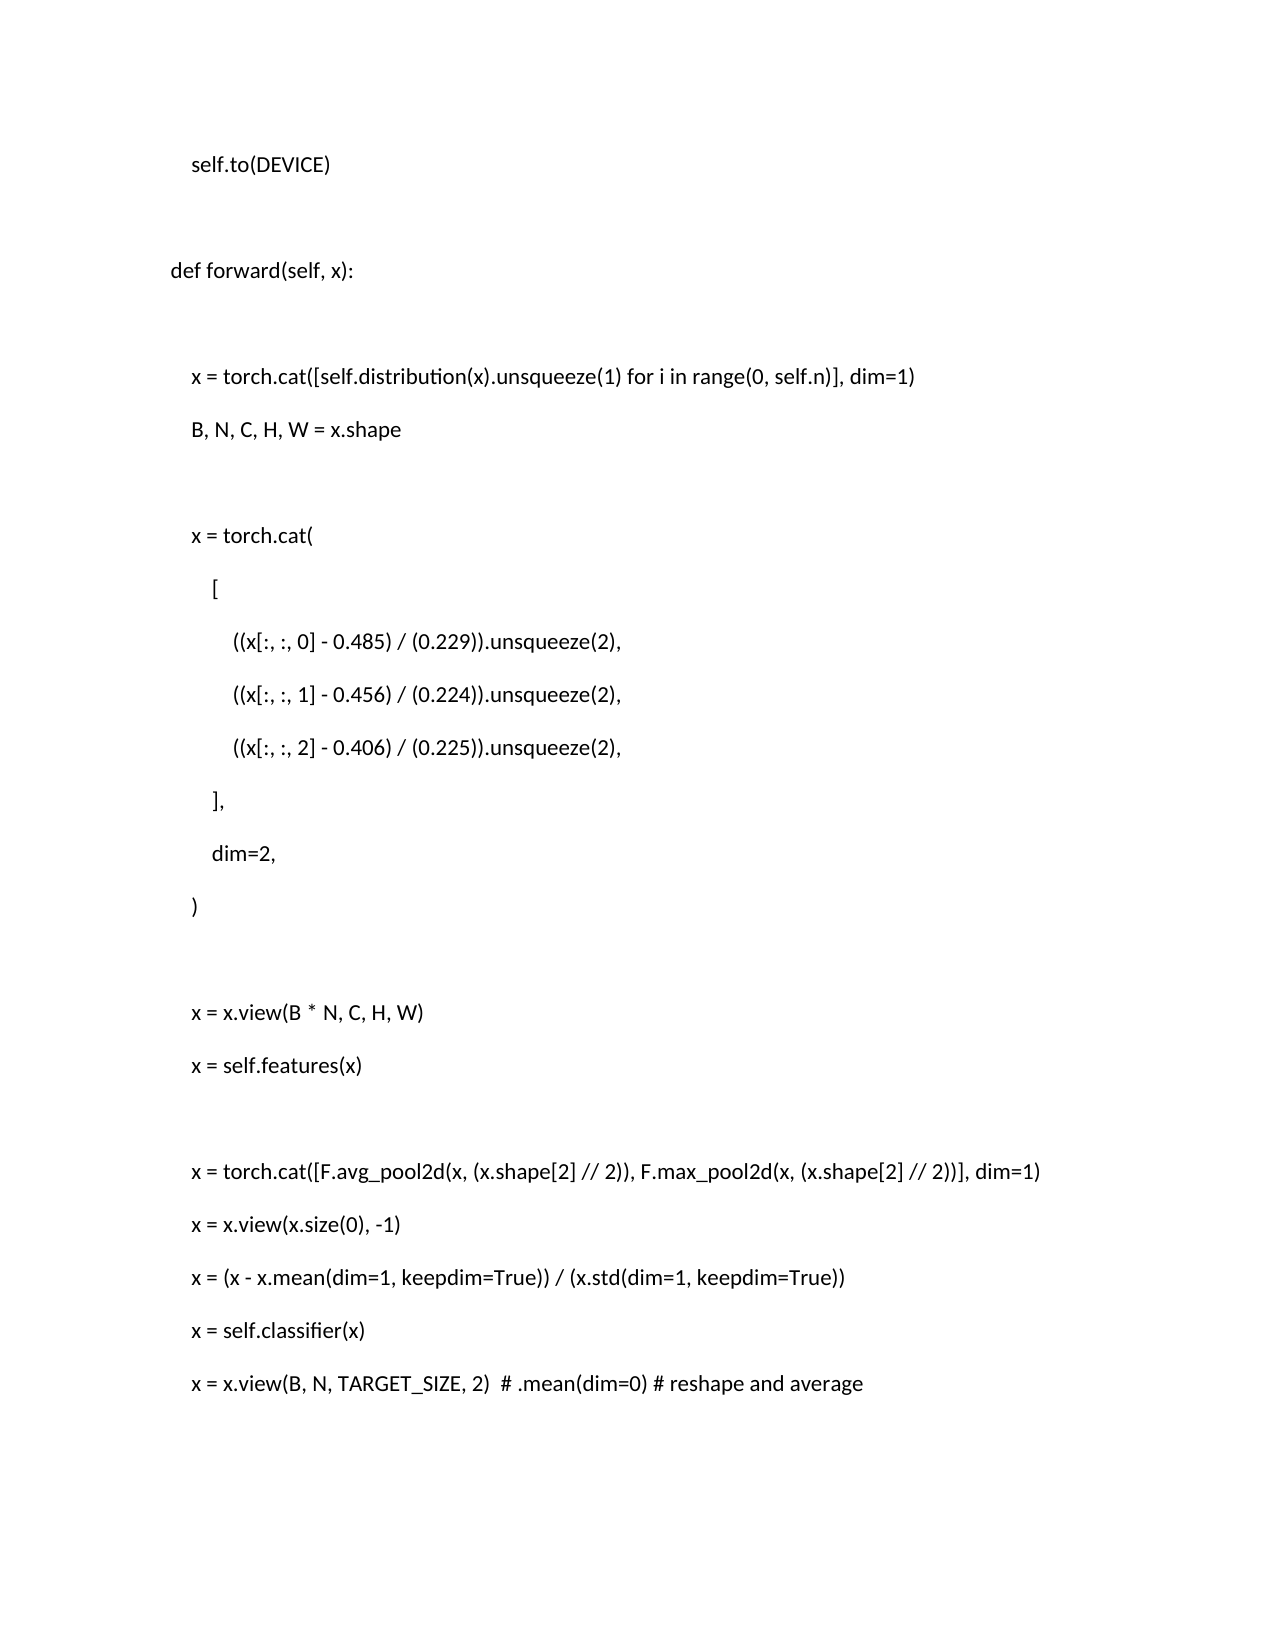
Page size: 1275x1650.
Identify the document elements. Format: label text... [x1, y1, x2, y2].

text dim=2, [150, 839, 1125, 867]
text x = self.classifier(x) [150, 1316, 1125, 1344]
text B, N, C, H, W = x.shape [150, 415, 1125, 443]
text ], [150, 786, 1125, 814]
text x = x.view(B, N, TARGET_SIZE, 2) # .mean(dim=0) # reshape and average [150, 1369, 1125, 1397]
text x = torch.cat([self.distribution(x).unsqueeze(1) for i in range(0, self.n)], dim=1) [150, 362, 1125, 390]
text x = torch.cat( [150, 521, 1125, 549]
text ((x[:, :, 1] - 0.456) / (0.224)).unsqueeze(2), [150, 680, 1125, 708]
text ) [150, 892, 1125, 920]
text x = x.view(x.size(0), -1) [150, 1210, 1125, 1238]
text x = x.view(B * N, C, H, W) [150, 998, 1125, 1026]
text ((x[:, :, 0] - 0.485) / (0.229)).unsqueeze(2), [150, 627, 1125, 655]
text x = torch.cat([F.avg_pool2d(x, (x.shape[2] // 2)), F.max_pool2d(x, (x.shape[2] // 2))], dim=1) [150, 1157, 1125, 1185]
text [ [150, 574, 1125, 602]
text self.to(DEVICE) [150, 150, 1125, 178]
text def forward(self, x): [150, 256, 1125, 284]
text ((x[:, :, 2] - 0.406) / (0.225)).unsqueeze(2), [150, 733, 1125, 761]
text x = self.features(x) [150, 1051, 1125, 1079]
text x = (x - x.mean(dim=1, keepdim=True)) / (x.std(dim=1, keepdim=True)) [150, 1263, 1125, 1291]
